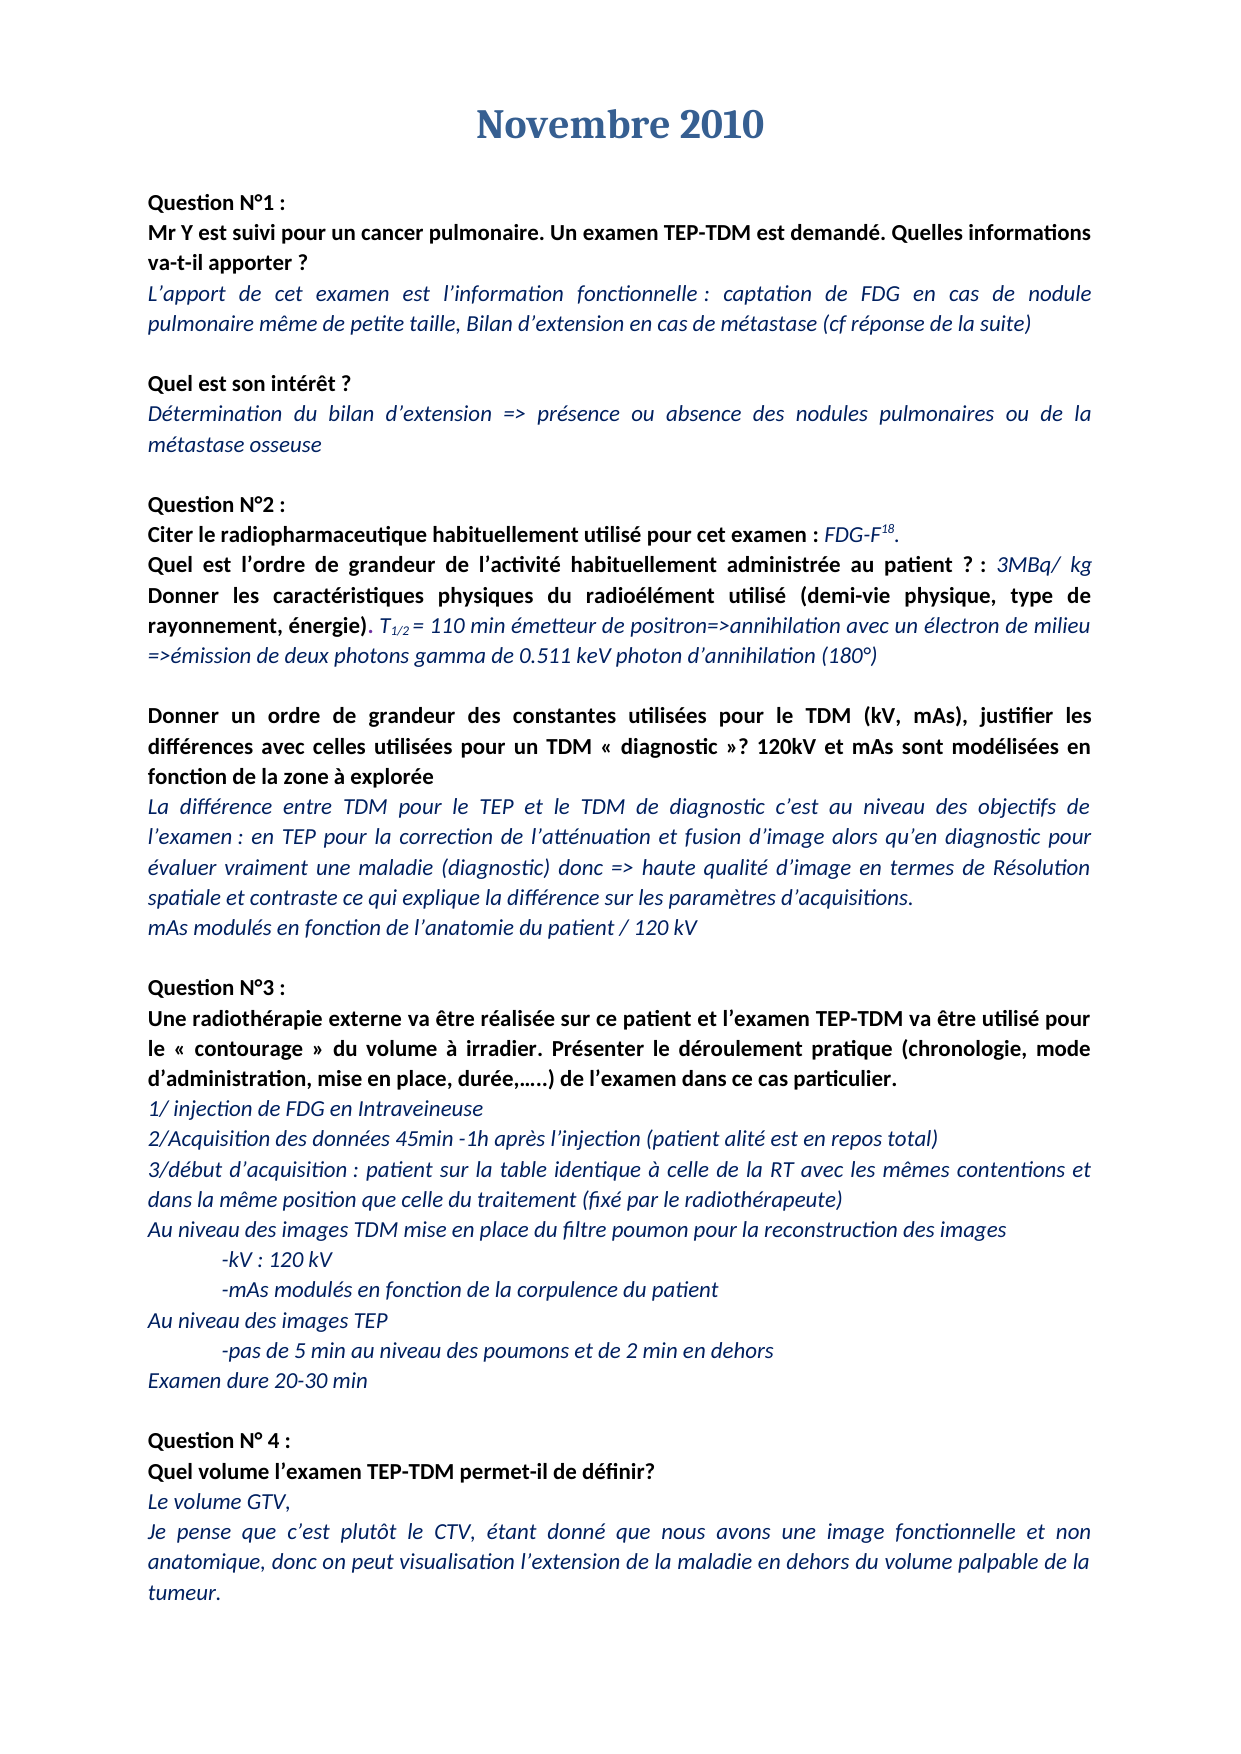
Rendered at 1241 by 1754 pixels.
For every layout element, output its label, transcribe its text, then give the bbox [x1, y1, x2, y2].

text Quel volume l’examen TEP-TDM permet-il de définir? [148, 1457, 1093, 1485]
text Détermination du bilan d’extension => présence ou absence des nodules pulmonaires ou de la métastase osseuse [148, 399, 1093, 458]
text Mr Y est suivi pour un cancer pulmonaire. Un examen TEP-TDM est demandé. Quelles informations va-t-il apporter ? [148, 218, 1093, 276]
text Question N° 4 : [148, 1427, 1093, 1454]
text 3/début d’acquisition : patient sur la table identique à celle de la RT avec les mêmes contentions et dans la même position que celle du traitement (fixé par le radiothérapeute) [148, 1155, 1093, 1213]
text Quel est son intérêt ? [148, 369, 1093, 397]
text Examen dure 20-30 min [148, 1366, 1093, 1394]
text Quel est l’ordre de grandeur de l’activité habituellement administrée au patient ? : 3MBq/ kg Donner les caractéristiques physiques du radioélément utilisé (demi-vie physique, type de rayonnement, énergie). T1/2 = 110 min émetteur de positron=>annihilation avec un électron de milieu =>émission de deux photons gamma de 0.511 keV photon d’annihilation (180°) [148, 551, 1093, 669]
text Question N°3 : [148, 973, 1093, 1001]
text -mAs modulés en fonction de la corpulence du patient [148, 1276, 1093, 1303]
text Citer le radiopharmaceutique habituellement utilisé pour cet examen : FDG-F18. [148, 520, 1093, 548]
subtitle Novembre 2010 [148, 101, 1093, 149]
text -pas de 5 min au niveau des poumons et de 2 min en dehors [148, 1336, 1093, 1364]
text -kV : 120 kV [148, 1245, 1093, 1273]
text Une radiothérapie externe va être réalisée sur ce patient et l’examen TEP-TDM va être utilisé pour le « contourage » du volume à irradier. Présenter le déroulement pratique (chronologie, mode d’administration, mise en place, durée,…..) de l’examen dans ce cas particulier. [148, 1004, 1093, 1092]
text Au niveau des images TEP [148, 1306, 1093, 1334]
text L’apport de cet examen est l’information fonctionnelle : captation de FDG en cas de nodule pulmonaire même de petite taille, Bilan d’extension en cas de métastase (cf réponse de la suite) [148, 279, 1093, 337]
text Le volume GTV, [148, 1487, 1093, 1515]
text La différence entre TDM pour le TEP et le TDM de diagnostic c’est au niveau des objectifs de l’examen : en TEP pour la correction de l’atténuation et fusion d’image alors qu’en diagnostic pour évaluer vraiment une maladie (diagnostic) donc => haute qualité d’image en termes de Résolution spatiale et contraste ce qui explique la différence sur les paramètres d’acquisitions. [148, 792, 1093, 911]
text 1/ injection de FDG en Intraveineuse [148, 1094, 1093, 1122]
text mAs modulés en fonction de l’anatomie du patient / 120 kV [148, 913, 1093, 941]
text Question N°1 : [148, 188, 1093, 216]
text 2/Acquisition des données 45min -1h après l’injection (patient alité est en repos total) [148, 1124, 1093, 1152]
text Au niveau des images TDM mise en place du filtre poumon pour la reconstruction des images [148, 1215, 1093, 1243]
text Donner un ordre de grandeur des constantes utilisées pour le TDM (kV, mAs), justifier les différences avec celles utilisées pour un TDM « diagnostic »? 120kV et mAs sont modélisées en fonction de la zone à explorée [148, 702, 1093, 790]
text Je pense que c’est plutôt le CTV, étant donné que nous avons une image fonctionnelle et non anatomique, donc on peut visualisation l’extension de la maladie en dehors du volume palpable de la tumeur. [148, 1517, 1093, 1606]
text Question N°2 : [148, 490, 1093, 518]
